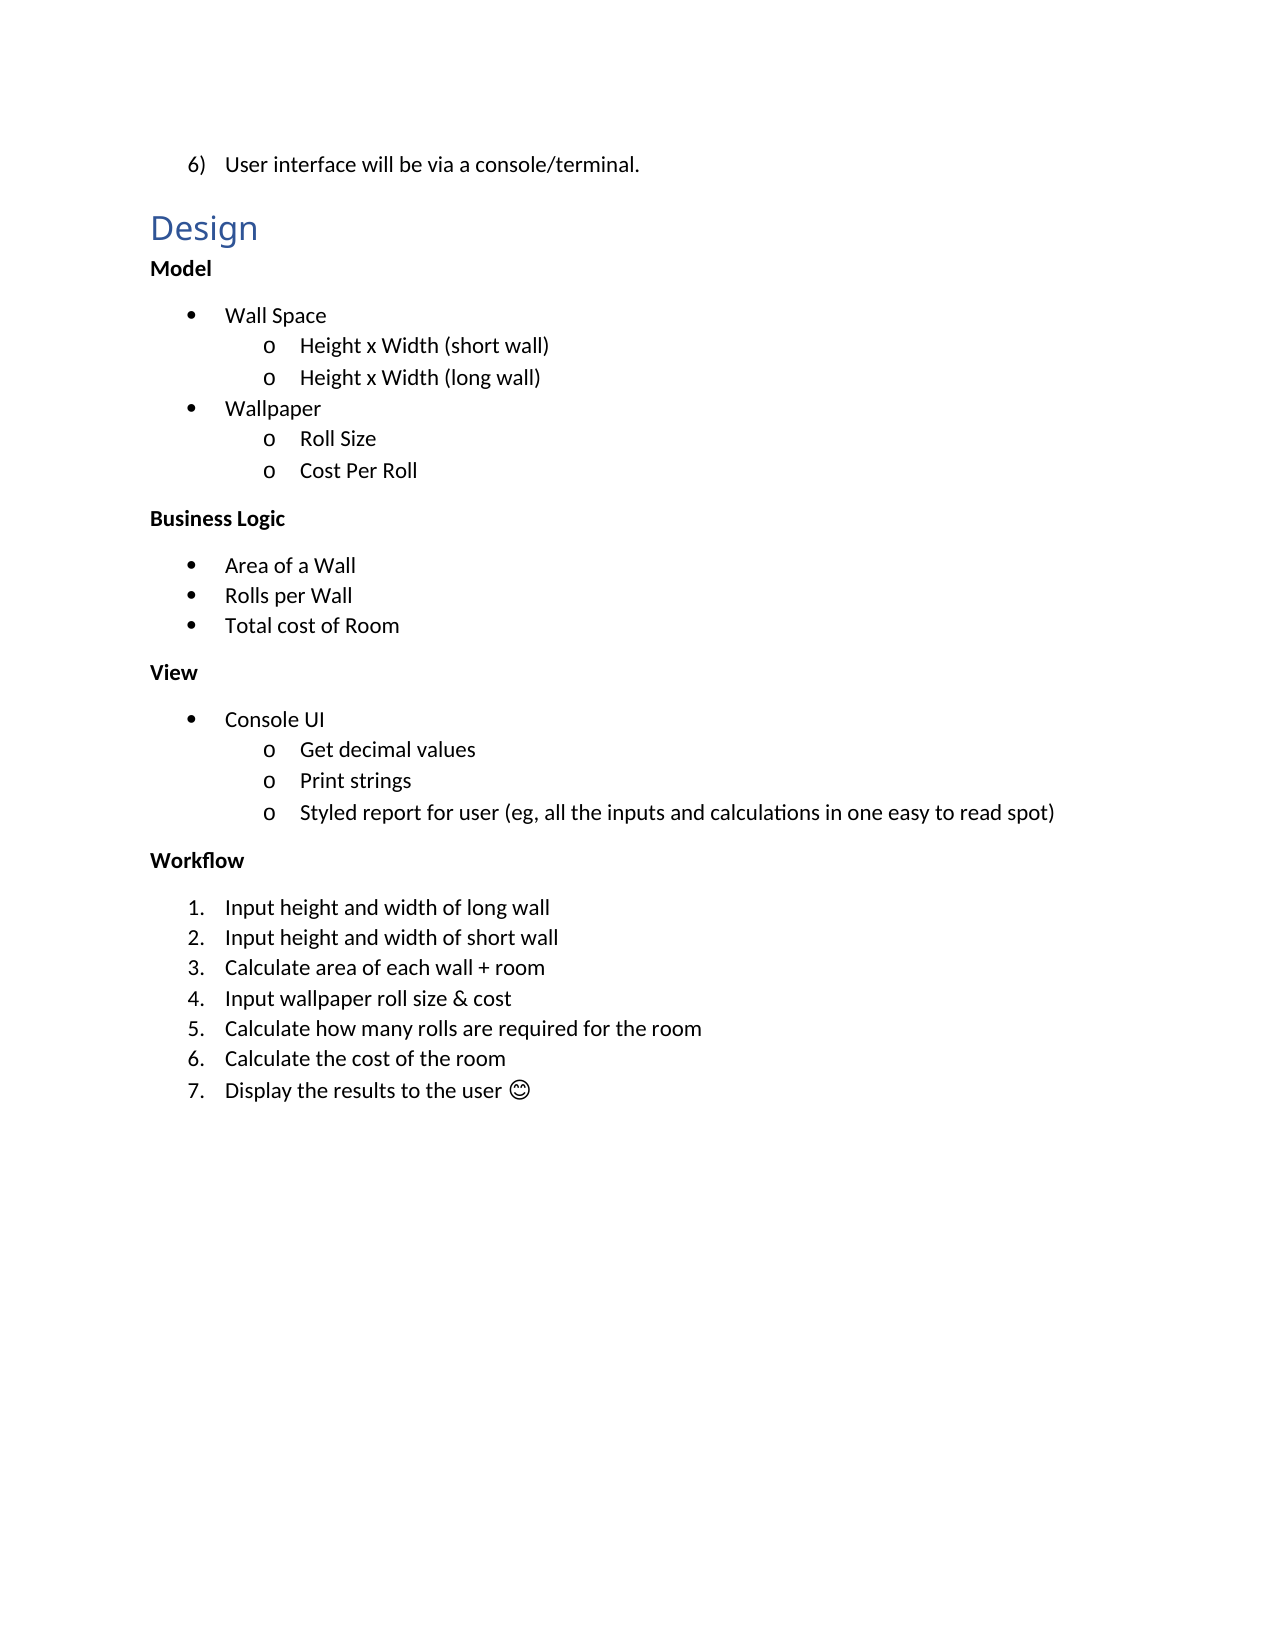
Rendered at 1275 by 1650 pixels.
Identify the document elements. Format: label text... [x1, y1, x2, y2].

text Business Logic [150, 504, 1125, 532]
list Height x Width (long wall) [262, 363, 1125, 392]
list User interface will be via a console/terminal. [187, 150, 1125, 178]
list Input wallpaper roll size & cost [187, 984, 1125, 1012]
text Model [150, 254, 1125, 282]
list Calculate area of each wall + room [187, 953, 1125, 982]
text View [150, 658, 1125, 686]
text Workflow [150, 846, 1125, 874]
subtitle Design [150, 205, 1125, 251]
list Total cost of Room [187, 611, 1125, 639]
list Calculate how many rolls are required for the room [187, 1014, 1125, 1042]
list Cost Per Roll [262, 456, 1125, 485]
list Calculate the cost of the room [187, 1044, 1125, 1072]
list Input height and width of short wall [187, 923, 1125, 951]
list Display the results to the user [187, 1074, 1125, 1106]
list Wall Space [187, 301, 1125, 329]
list Print strings [262, 767, 1125, 796]
list Styled report for user (eg, all the inputs and calculations in one easy to read spot) [262, 798, 1125, 827]
list Wallpaper [187, 394, 1125, 422]
list Roll Size [262, 424, 1125, 453]
list Input height and width of long wall [187, 893, 1125, 921]
list Area of a Wall [187, 551, 1125, 579]
list Get decimal values [262, 735, 1125, 764]
list Height x Width (short wall) [262, 331, 1125, 360]
list Rolls per Wall [187, 581, 1125, 609]
list Console UI [187, 705, 1125, 733]
